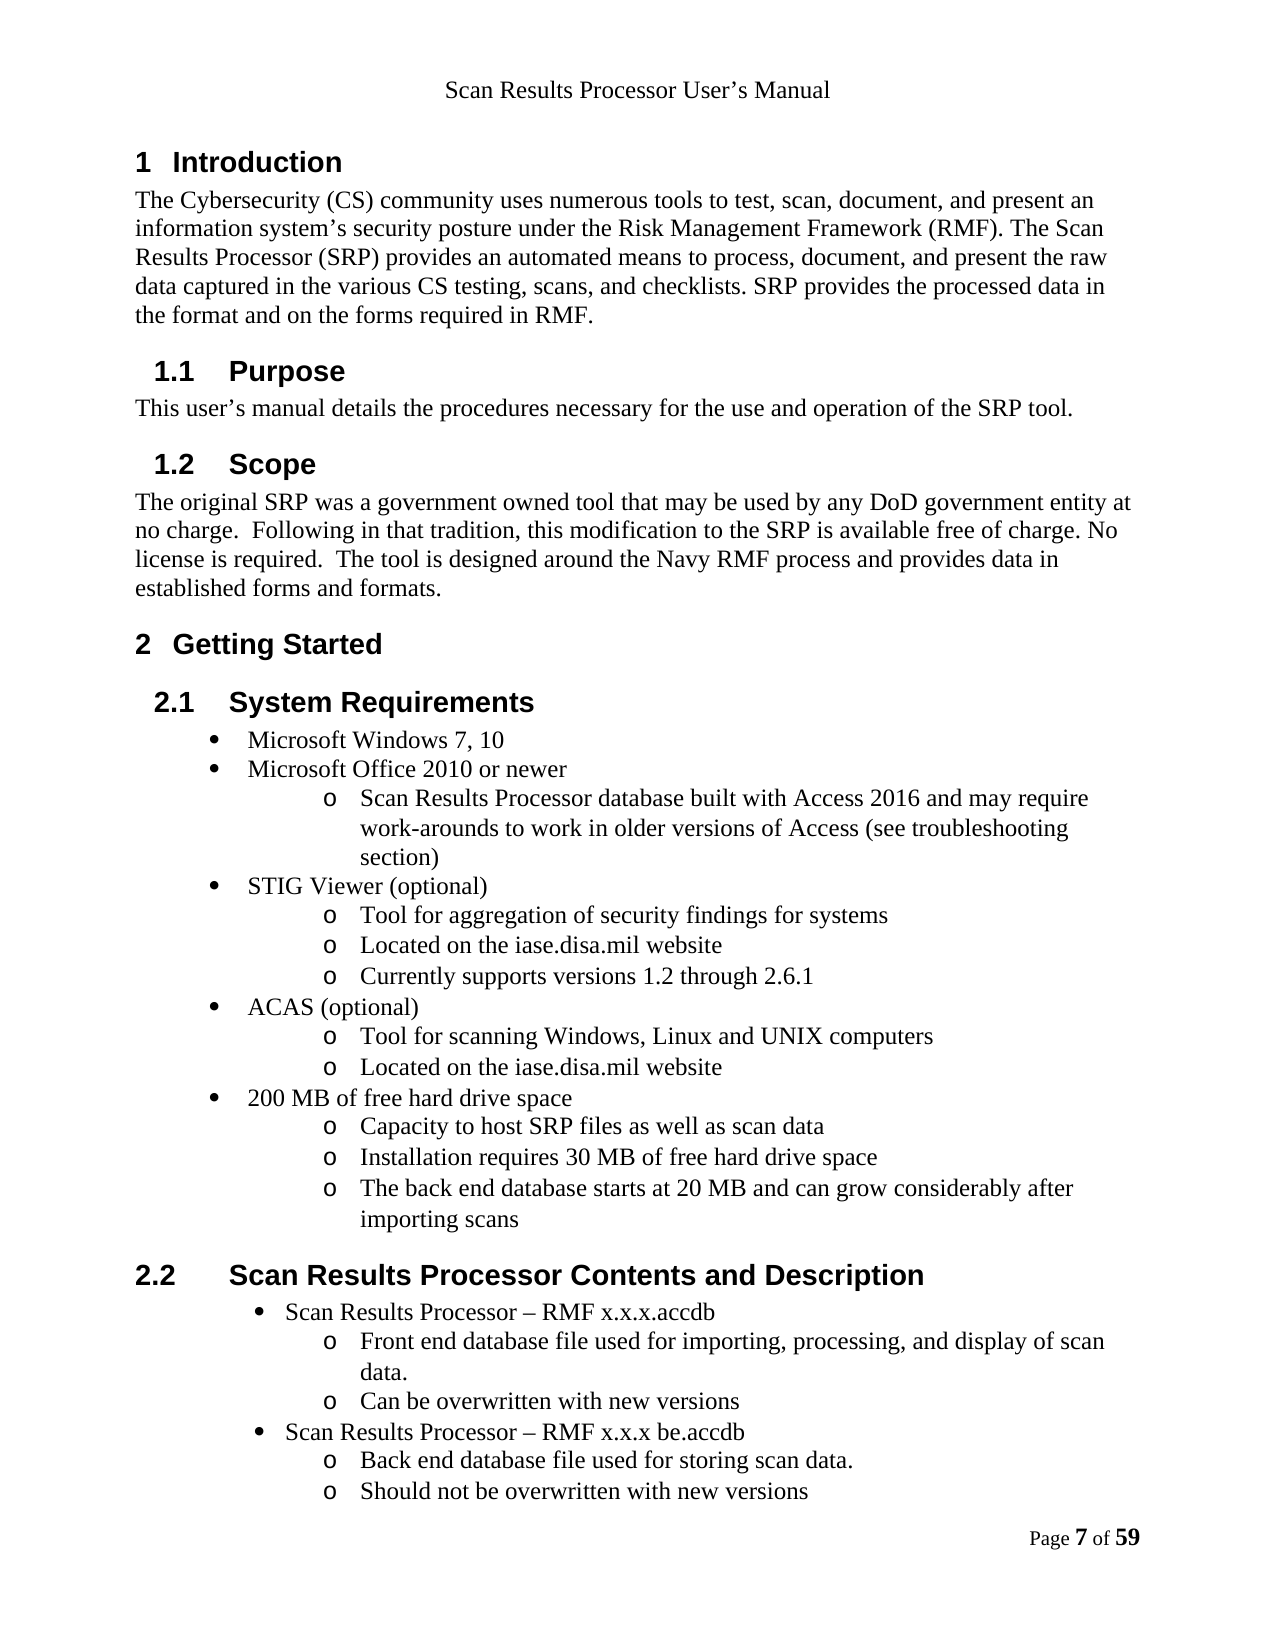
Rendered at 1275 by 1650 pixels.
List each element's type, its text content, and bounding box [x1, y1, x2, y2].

text This user’s manual details the procedures necessary for the use and operation of the SRP tool. [135, 393, 1140, 422]
text The original SRP was a government owned tool that may be used by any DoD government entity at no charge. Following in that tradition, this modification to the SRP is available free of charge. No license is required. The tool is designed around the Navy RMF process and provides data in established forms and formats. [135, 487, 1140, 602]
text The Cybersecurity (CS) community uses numerous tools to test, scan, document, and present an information system’s security posture under the Risk Management Framework (RMF). The Scan Results Processor (SRP) provides an automated means to process, document, and present the raw data captured in the various CS testing, scans, and checklists. SRP provides the processed data in the format and on the forms required in RMF. [135, 185, 1140, 328]
subtitle Getting Started [135, 627, 1140, 660]
list The back end database starts at 20 MB and can grow considerably after importing scans [322, 1173, 1140, 1233]
subtitle Purpose [154, 353, 1140, 387]
list STIG Viewer (optional) [210, 871, 1140, 900]
list Scan Results Processor – RMF x.x.x.accdb [255, 1297, 1140, 1326]
list Back end database file used for storing scan data. [322, 1445, 1140, 1476]
list Scan Results Processor – RMF x.x.x be.accdb [255, 1417, 1140, 1445]
list Microsoft Office 2010 or newer [210, 754, 1140, 783]
subtitle System Requirements [154, 685, 1140, 719]
list Currently supports versions 1.2 through 2.6.1 [322, 961, 1140, 992]
list Scan Results Processor database built with Access 2016 and may require work-arounds to work in older versions of Access (see troubleshooting section) [322, 783, 1140, 871]
subtitle Scan Results Processor Contents and Description [135, 1258, 1140, 1291]
list Located on the iase.disa.mil website [322, 931, 1140, 961]
list 200 MB of free hard drive space [210, 1083, 1140, 1111]
list Front end database file used for importing, processing, and display of scan data. [322, 1326, 1140, 1386]
list Can be overwritten with new versions [322, 1386, 1140, 1417]
list Should not be overwritten with new versions [322, 1476, 1140, 1507]
list Located on the iase.disa.mil website [322, 1052, 1140, 1083]
list Capacity to host SRP files as well as scan data [322, 1111, 1140, 1142]
list Tool for scanning Windows, Linux and UNIX computers [322, 1021, 1140, 1052]
list Tool for aggregation of security findings for systems [322, 900, 1140, 931]
list ACAS (optional) [210, 992, 1140, 1021]
list Microsoft Windows 7, 10 [210, 725, 1140, 754]
list Installation requires 30 MB of free hard drive space [322, 1142, 1140, 1173]
subtitle Scope [154, 447, 1140, 481]
subtitle Introduction [135, 145, 1140, 178]
